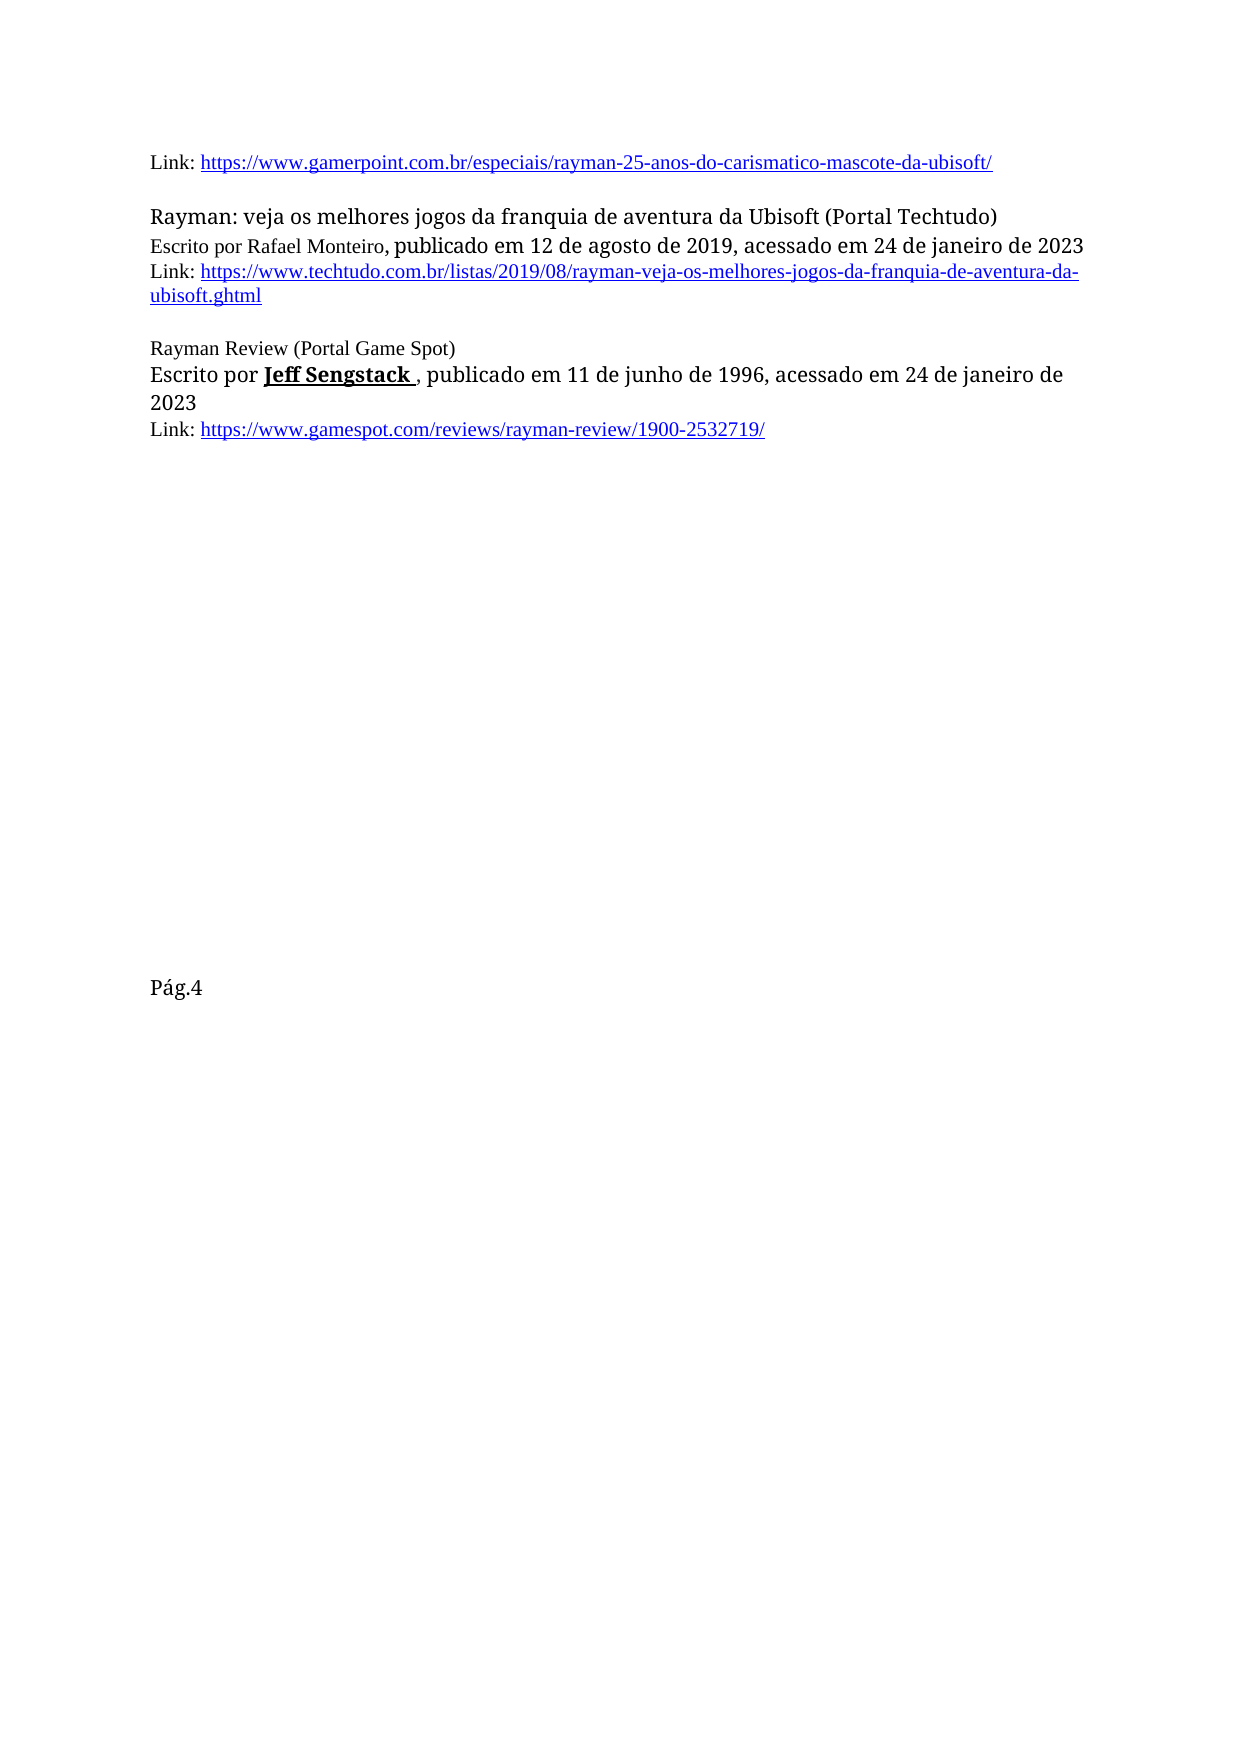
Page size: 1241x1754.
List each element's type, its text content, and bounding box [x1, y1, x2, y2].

text Link: https://www.techtudo.com.br/listas/2019/08/rayman-veja-os-melhores-jogos-da-franquia-de-aventura-da-ubisoft.ghtml [150, 259, 1090, 307]
text Pág.4 [150, 946, 1090, 1001]
text Link: https://www.gamerpoint.com.br/especiais/rayman-25-anos-do-carismatico-mascote-da-ubisoft/ [150, 150, 1090, 174]
text Escrito por Rafael Monteiro, publicado em 12 de agosto de 2019, acessado em 24 de janeiro de 2023 [150, 231, 384, 259]
text Link: https://www.gamespot.com/reviews/rayman-review/1900-2532719/ [150, 417, 1090, 441]
text Escrito por Jeff Sengstack , publicado em 11 de junho de 1996, acessado em 24 de janeiro de 2023 [150, 360, 1090, 417]
text Rayman Review (Portal Game Spot) [150, 336, 1090, 360]
text Escrito por Rafael Monteiro, publicado em 12 de agosto de 2019, acessado em 24 de janeiro de 2023 [733, 231, 1090, 259]
text Rayman: veja os melhores jogos da franquia de aventura da Ubisoft (Portal Techtudo) [150, 202, 1090, 231]
